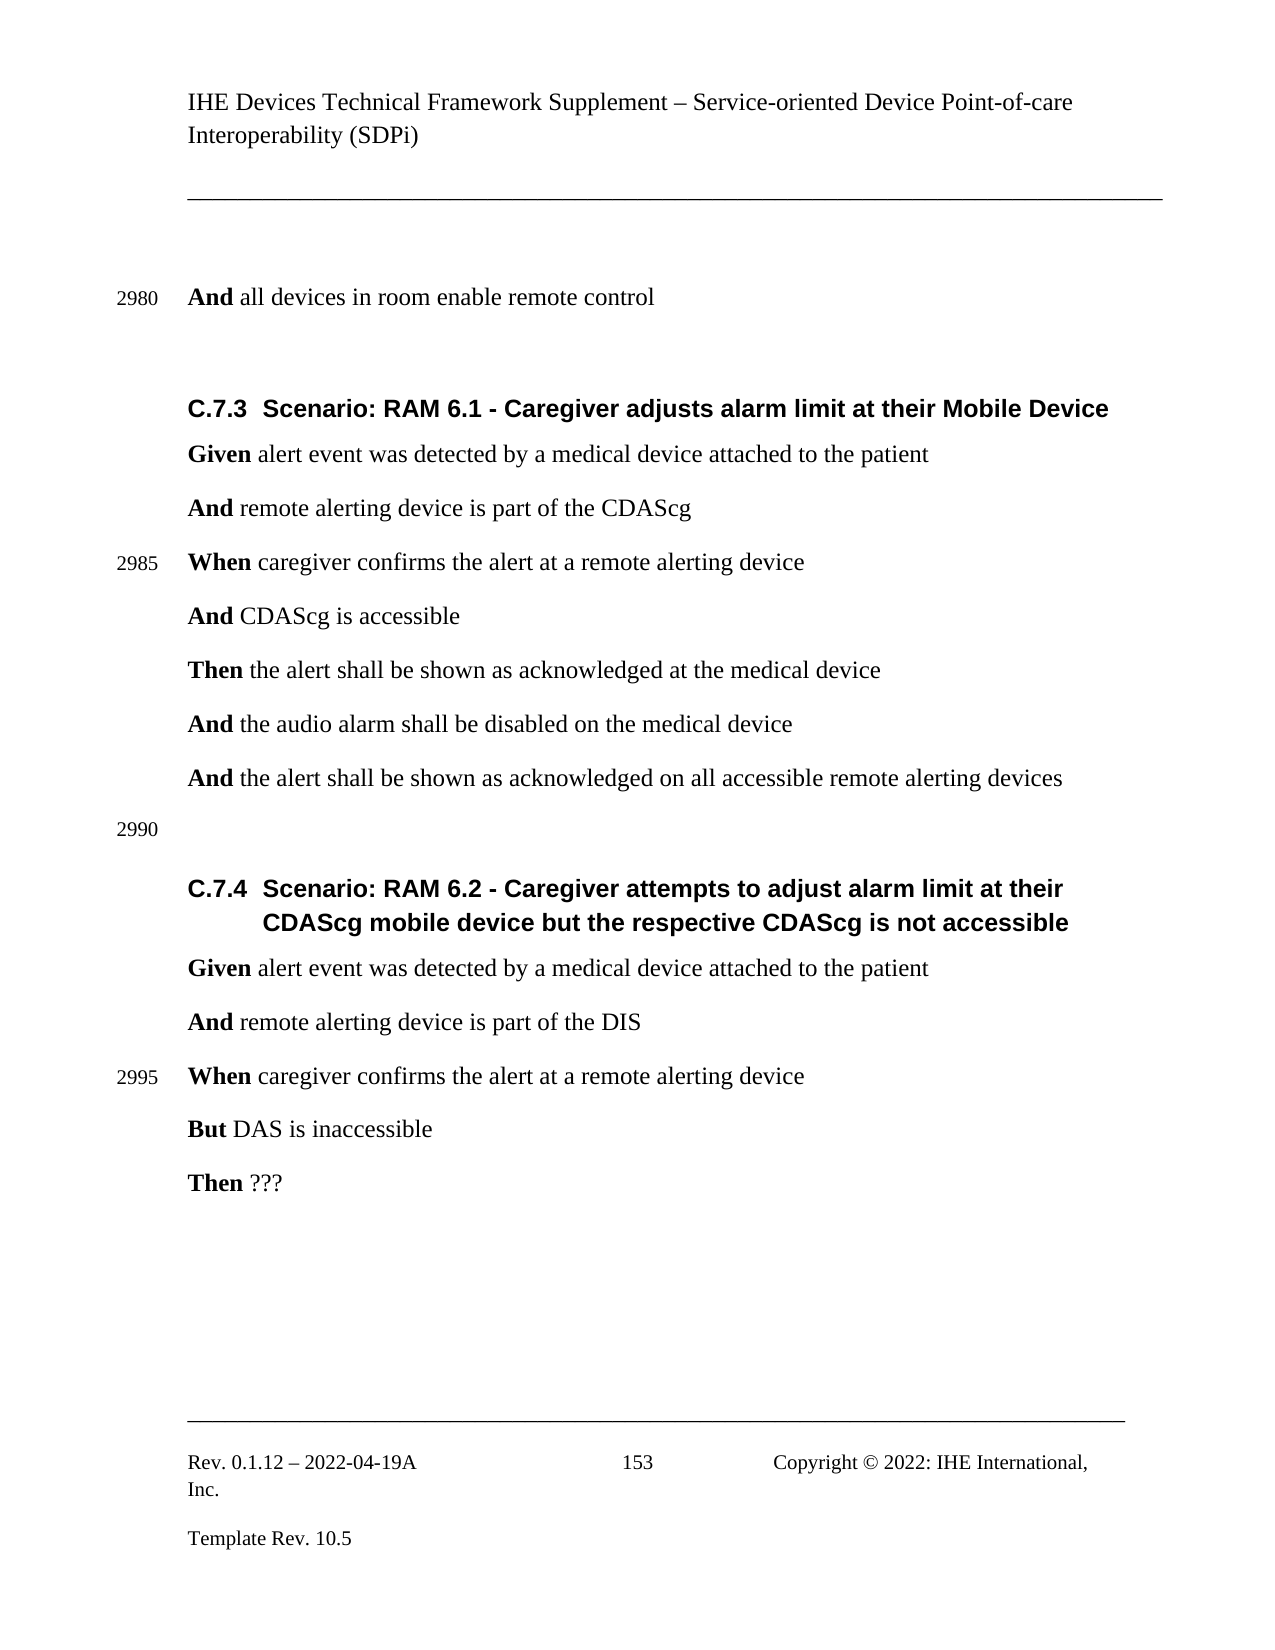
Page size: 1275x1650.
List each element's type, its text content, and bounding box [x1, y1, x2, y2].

text When caregiver confirms the alert at a remote alerting device [187, 547, 1162, 576]
text When caregiver confirms the alert at a remote alerting device [187, 1061, 1162, 1089]
text But DAS is inaccessible [187, 1114, 1162, 1143]
text And all devices in room enable remote control [187, 282, 1162, 311]
text And CDAScg is accessible [187, 601, 1162, 630]
text Given alert event was detected by a medical device attached to the patient [187, 439, 1162, 468]
subtitle C.7.3 Scenario: RAM 6.1 - Caregiver adjusts alarm limit at their Mobile Device [187, 394, 1162, 423]
text And the audio alarm shall be disabled on the medical device [187, 709, 1162, 737]
text Then ??? [187, 1168, 1162, 1197]
text Then the alert shall be shown as acknowledged at the medical device [187, 655, 1162, 684]
text And remote alerting device is part of the DIS [187, 1007, 1162, 1036]
text Given alert event was detected by a medical device attached to the patient [187, 953, 1162, 982]
text And remote alerting device is part of the CDAScg [187, 493, 1162, 522]
subtitle C.7.4 Scenario: RAM 6.2 - Caregiver attempts to adjust alarm limit at their CDAScg mobile device but the respective CDAScg is not accessible [187, 874, 1162, 936]
text And the alert shall be shown as acknowledged on all accessible remote alerting devices [187, 763, 1162, 791]
